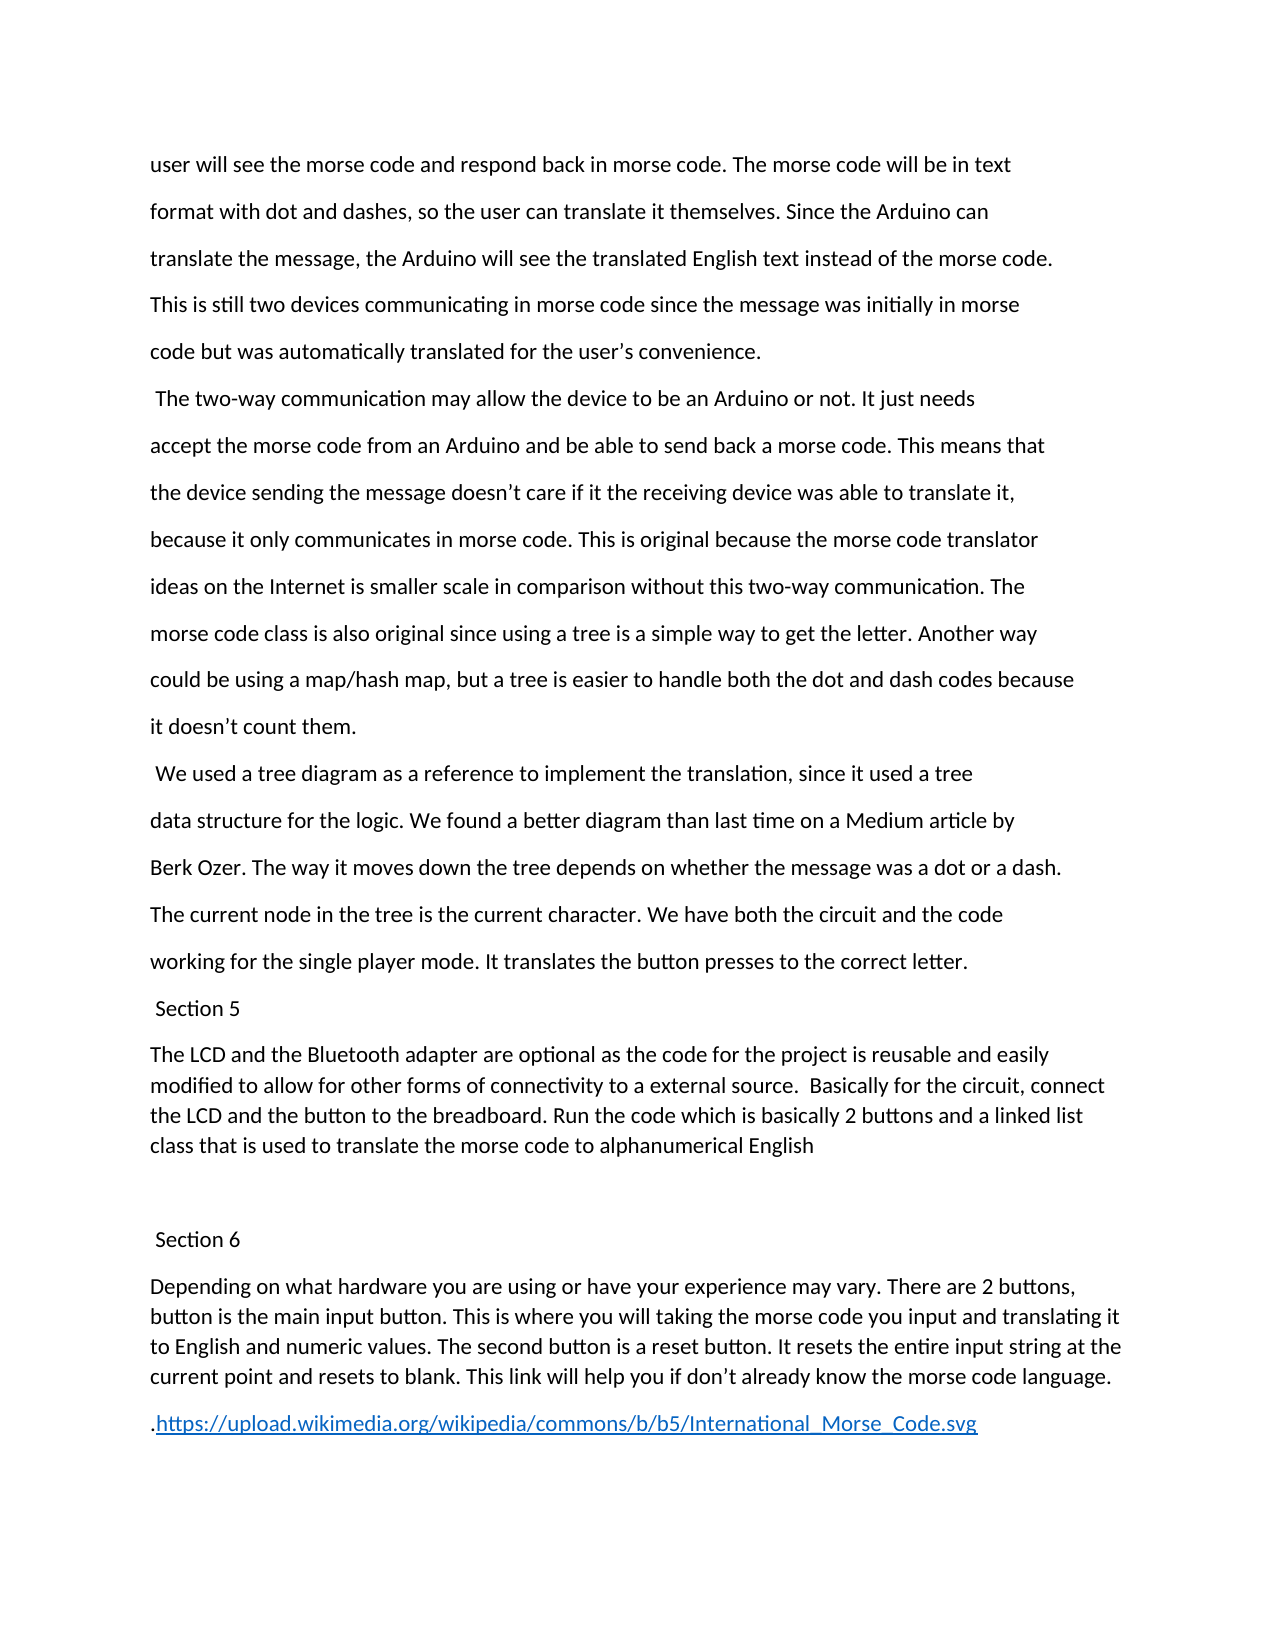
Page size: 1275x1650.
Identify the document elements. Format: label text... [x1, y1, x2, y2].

text morse code class is also original since using a tree is a simple way to get the letter. Another way [150, 619, 1125, 647]
text the device sending the message doesn’t care if it the receiving device was able to translate it, [150, 478, 1125, 506]
text Depending on what hardware you are using or have your experience may vary. There are 2 buttons, button is the main input button. This is where you will taking the morse code you input and translating it to English and numeric values. The second button is a reset button. It resets the entire input string at the current point and resets to blank. This link will help you if don’t already know the morse code language. [150, 1272, 1125, 1391]
text This is still two devices communicating in morse code since the message was initially in morse [150, 291, 1125, 319]
text it doesn’t count them. [150, 712, 1125, 741]
text Section 5 [150, 994, 1125, 1022]
text translate the message, the Arduino will see the translated English text instead of the morse code. [150, 244, 1125, 272]
text The two-way communication may allow the device to be an Arduino or not. It just needs [150, 384, 1125, 412]
text format with dot and dashes, so the user can translate it themselves. Since the Arduino can [150, 197, 1125, 225]
text .https://upload.wikimedia.org/wikipedia/commons/b/b5/International_Morse_Code.svg [150, 1409, 1125, 1437]
text could be using a map/hash map, but a tree is easier to handle both the dot and dash codes because [150, 666, 1125, 694]
text Section 6 [150, 1225, 1125, 1253]
text ideas on the Internet is smaller scale in comparison without this two-way communication. The [150, 572, 1125, 600]
text The current node in the tree is the current character. We have both the circuit and the code [150, 900, 1125, 928]
text data structure for the logic. We found a better diagram than last time on a Medium article by [150, 806, 1125, 834]
text working for the single player mode. It translates the button presses to the correct letter. [150, 947, 1125, 975]
text The LCD and the Bluetooth adapter are optional as the code for the project is reusable and easily modified to allow for other forms of connectivity to a external source. Basically for the circuit, connect the LCD and the button to the breadboard. Run the code which is basically 2 buttons and a linked list class that is used to translate the morse code to alphanumerical English [150, 1041, 1125, 1159]
text We used a tree diagram as a reference to implement the translation, since it used a tree [150, 759, 1125, 787]
text because it only communicates in morse code. This is original because the morse code translator [150, 525, 1125, 553]
text user will see the morse code and respond back in morse code. The morse code will be in text [150, 150, 1125, 178]
text Berk Ozer. The way it moves down the tree depends on whether the message was a dot or a dash. [150, 853, 1125, 881]
text code but was automatically translated for the user’s convenience. [150, 337, 1125, 366]
text accept the morse code from an Arduino and be able to send back a morse code. This means that [150, 431, 1125, 459]
